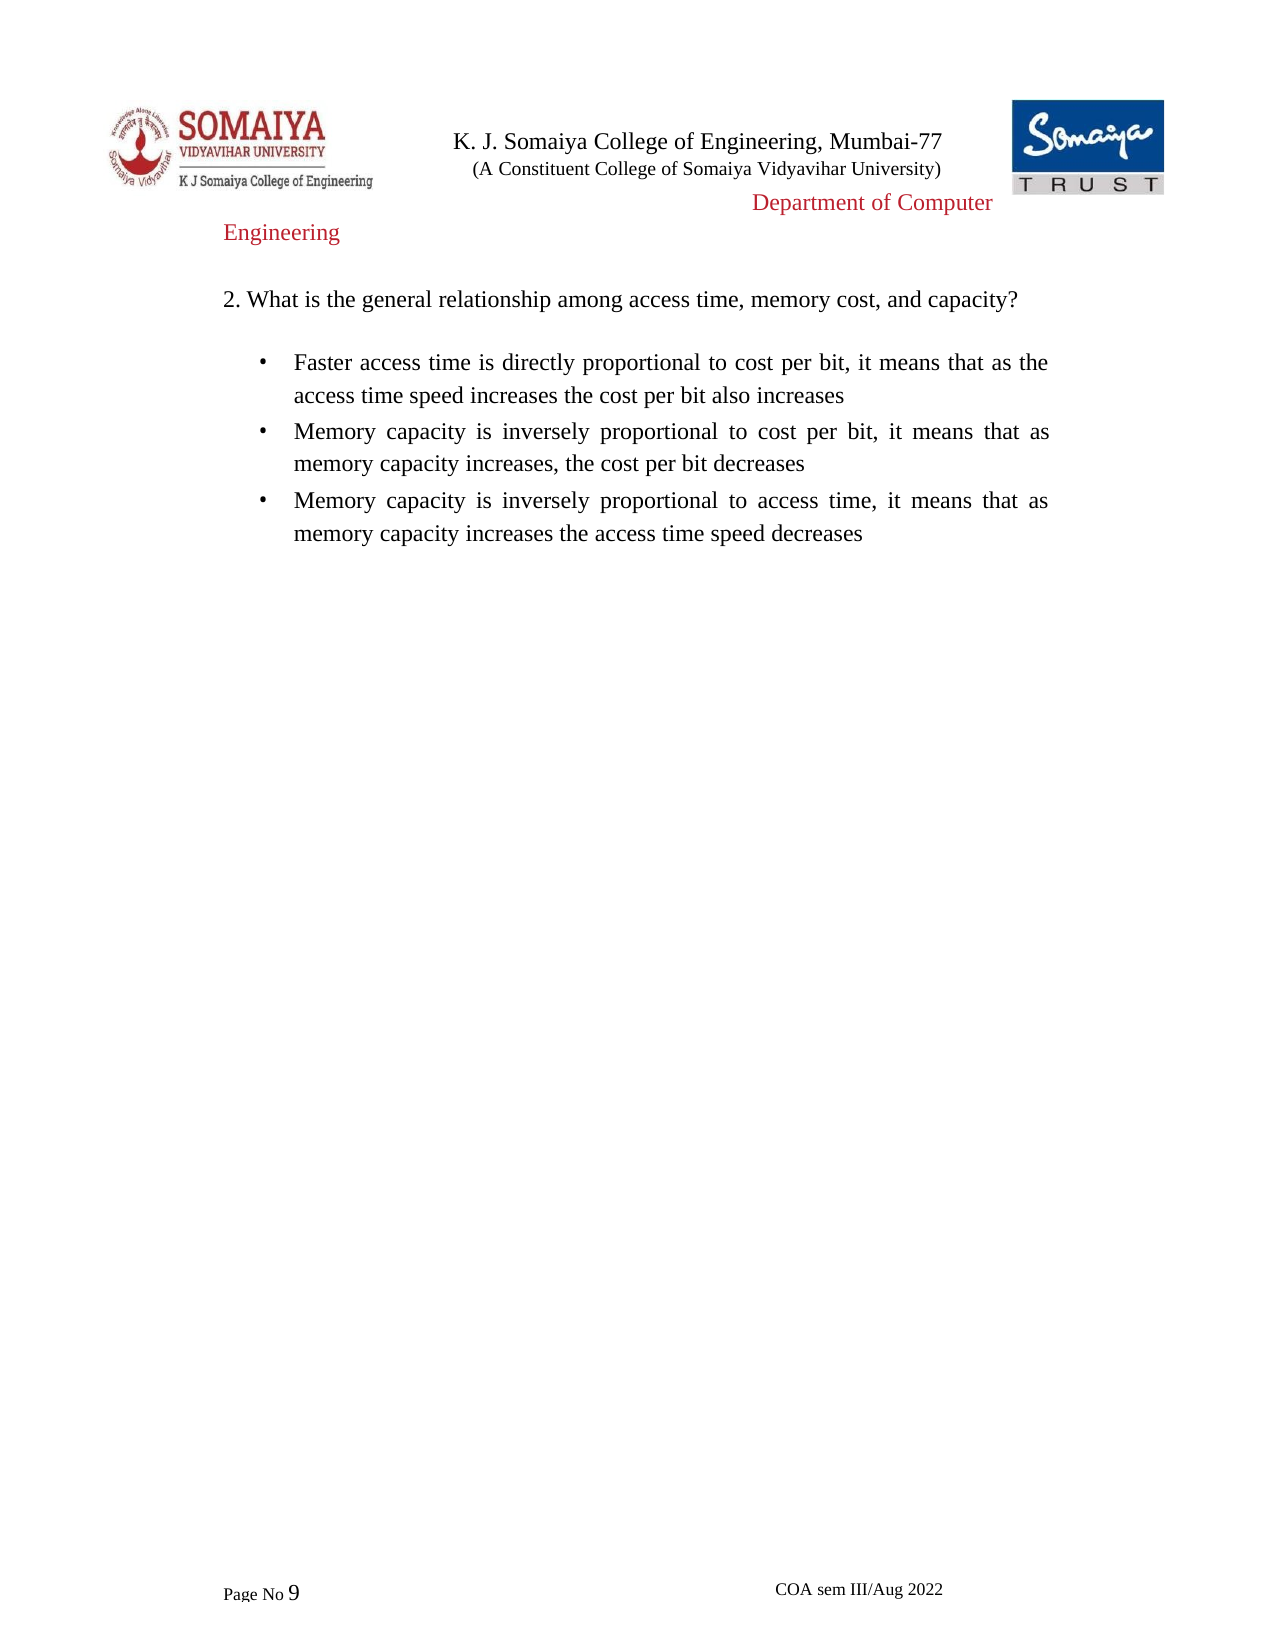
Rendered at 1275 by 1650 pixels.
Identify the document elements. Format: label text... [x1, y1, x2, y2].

list What is the general relationship among access time, memory cost, and capacity? [223, 286, 1096, 313]
picture [1011, 99, 1165, 195]
picture [103, 100, 374, 196]
list Faster access time is directly proportional to cost per bit, it means that as the access time speed increases the cost per bit also increases [258, 345, 1051, 408]
list Memory capacity is inversely proportional to cost per bit, it means that as memory capacity increases, the cost per bit decreases [258, 414, 1051, 477]
list Memory capacity is inversely proportional to access time, it means that as memory capacity increases the access time speed decreases [258, 483, 1051, 546]
